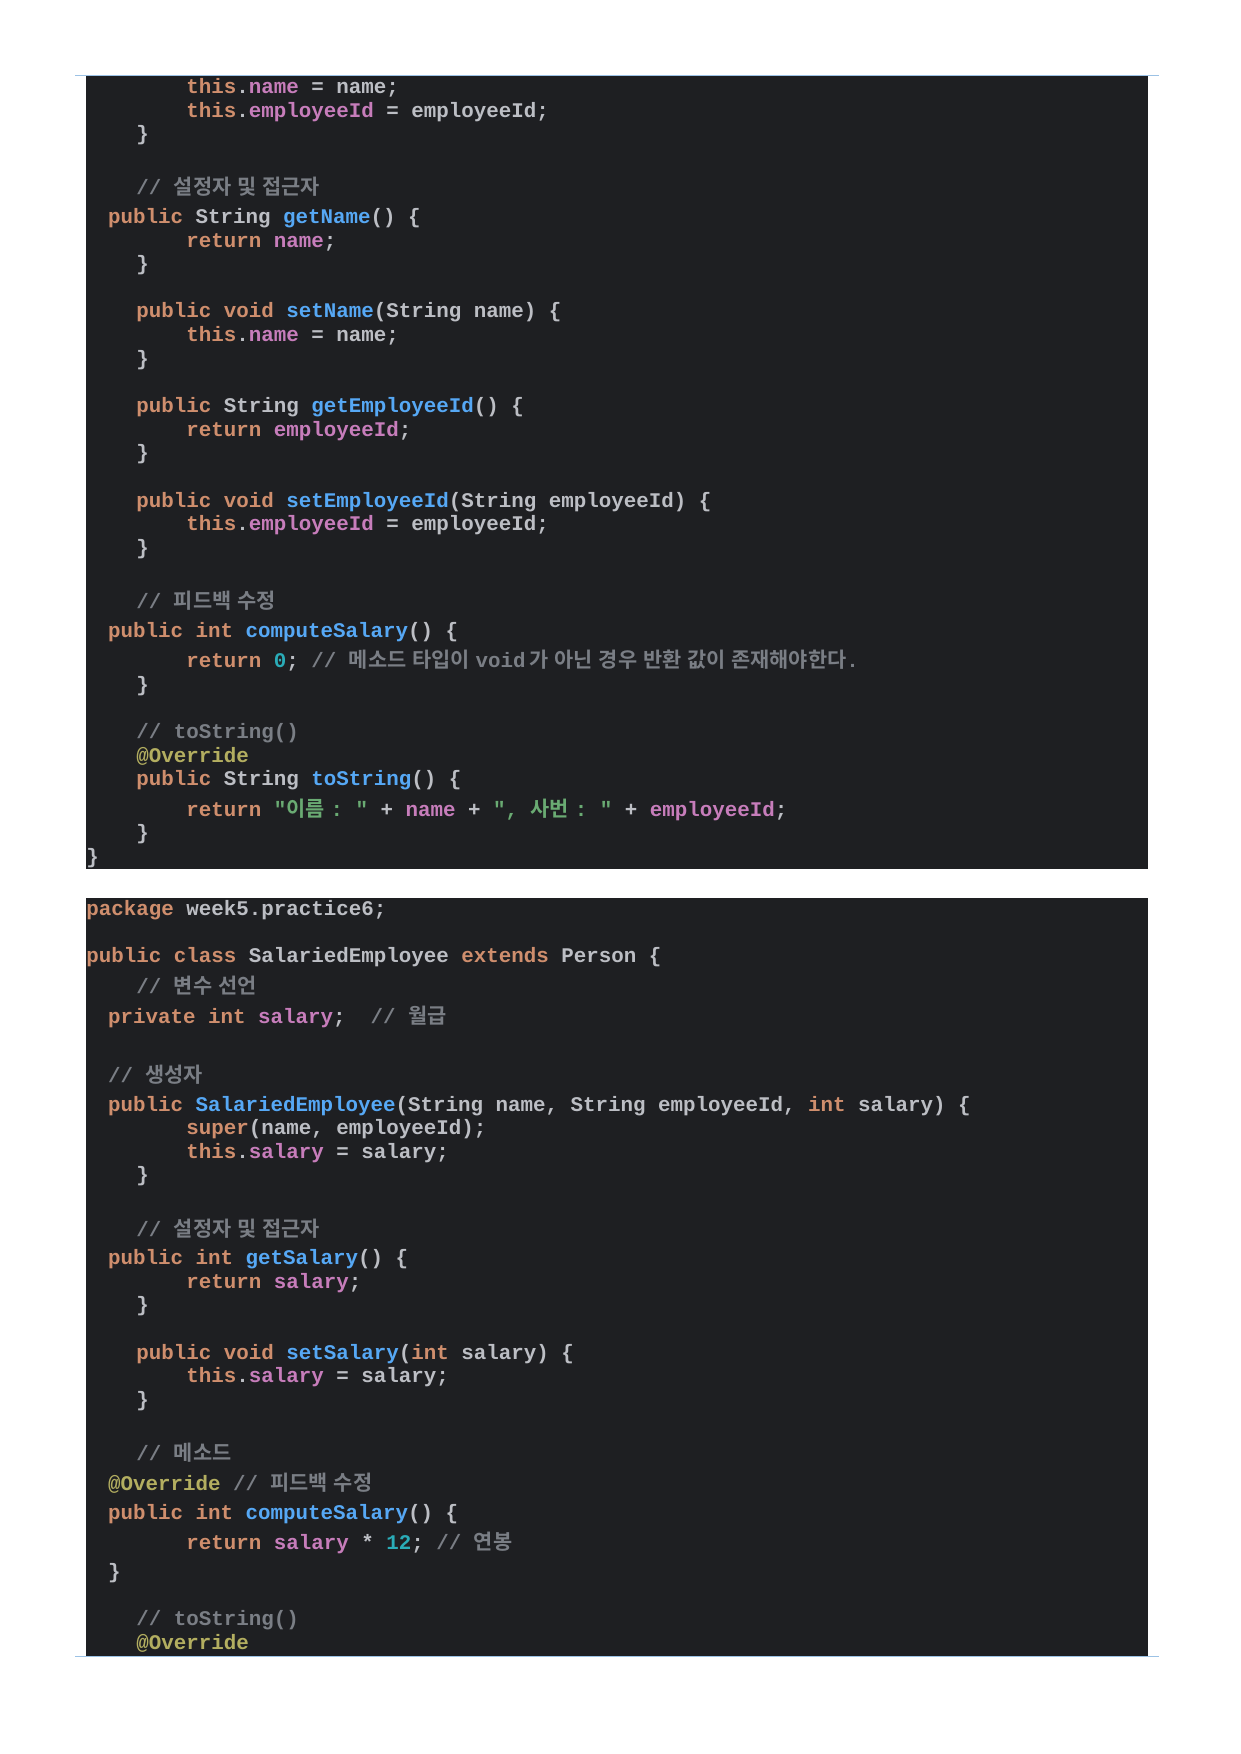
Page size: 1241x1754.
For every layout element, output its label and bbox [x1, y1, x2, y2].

table_header [75, 76, 1159, 1656]
